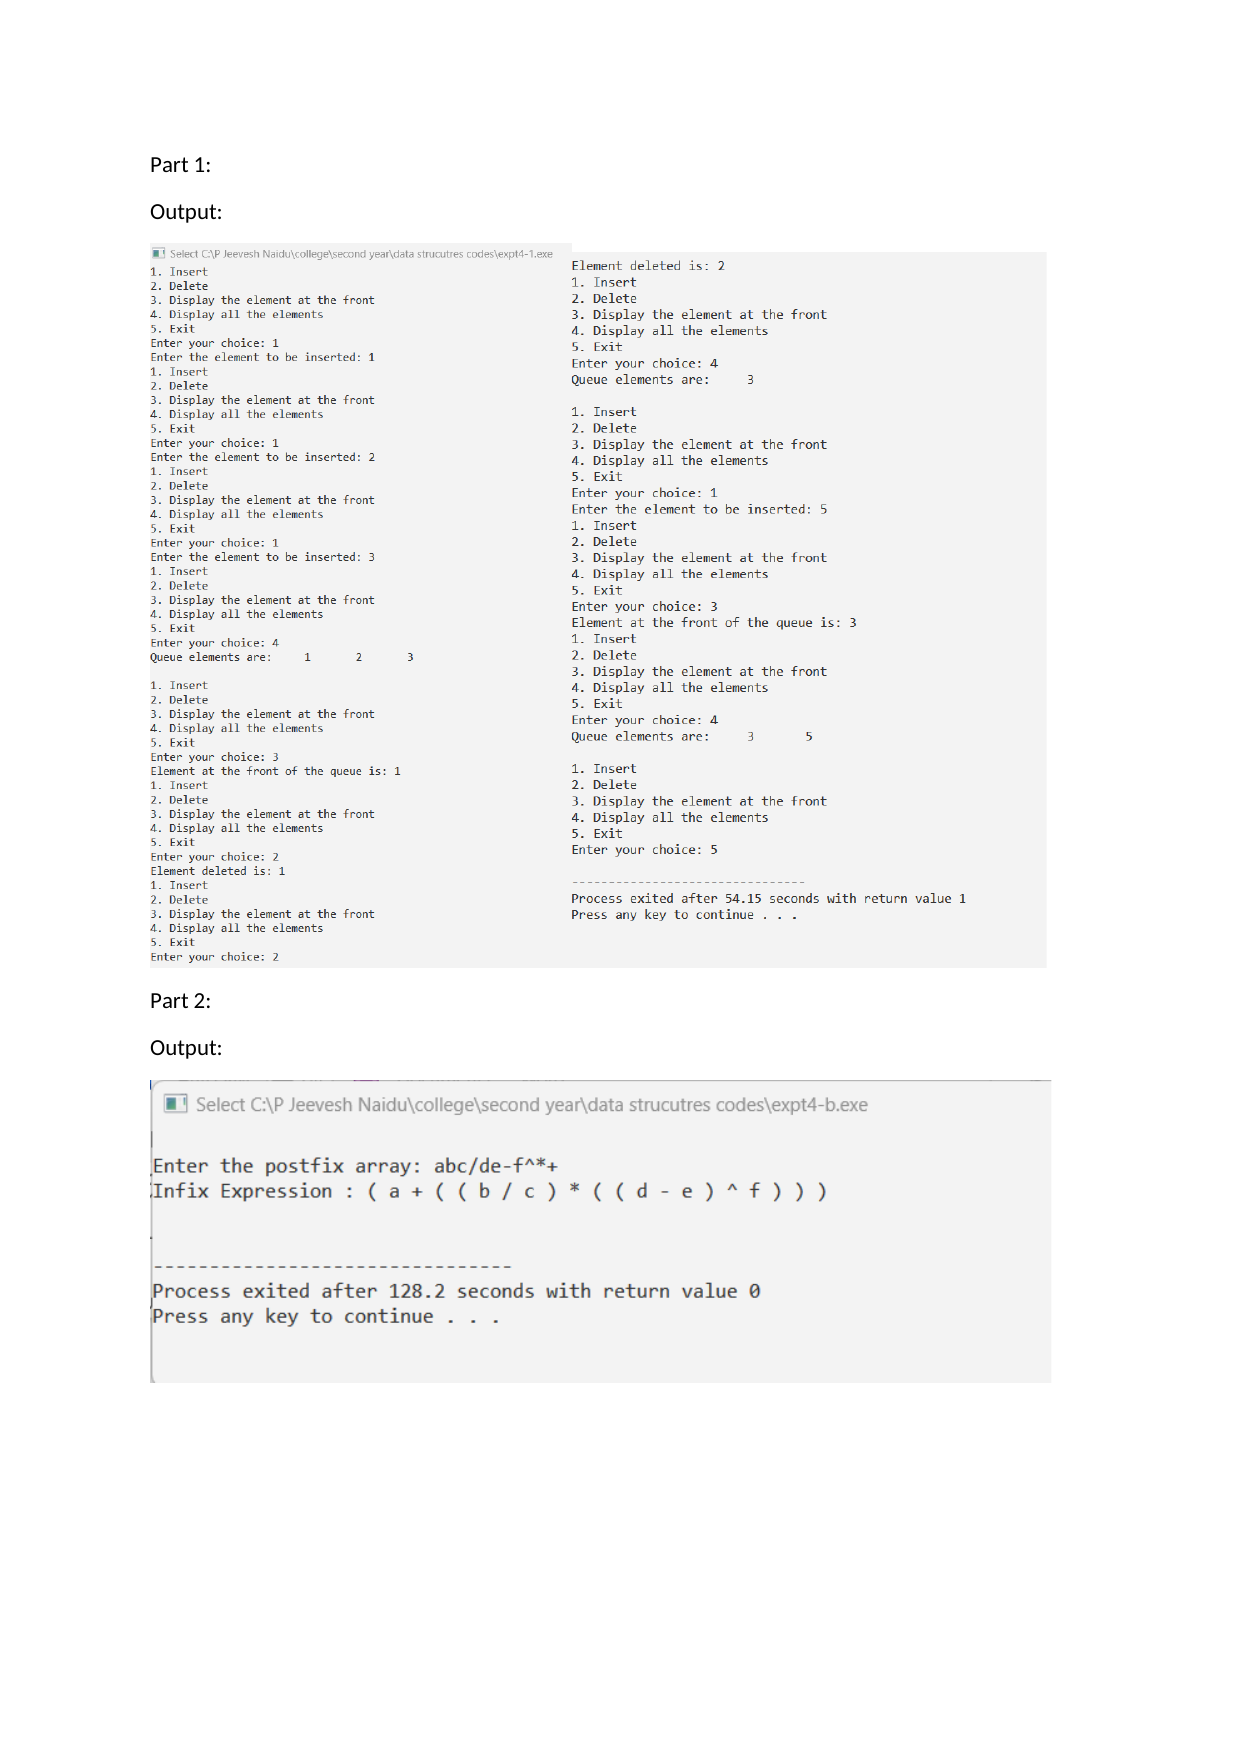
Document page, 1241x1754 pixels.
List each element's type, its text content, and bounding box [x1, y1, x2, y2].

text Output: [150, 1033, 1090, 1062]
text Part 1: [150, 150, 1090, 178]
text Output: [150, 197, 1090, 225]
picture [150, 243, 1047, 968]
picture [150, 1080, 1052, 1383]
text Part 2: [150, 987, 1090, 1015]
